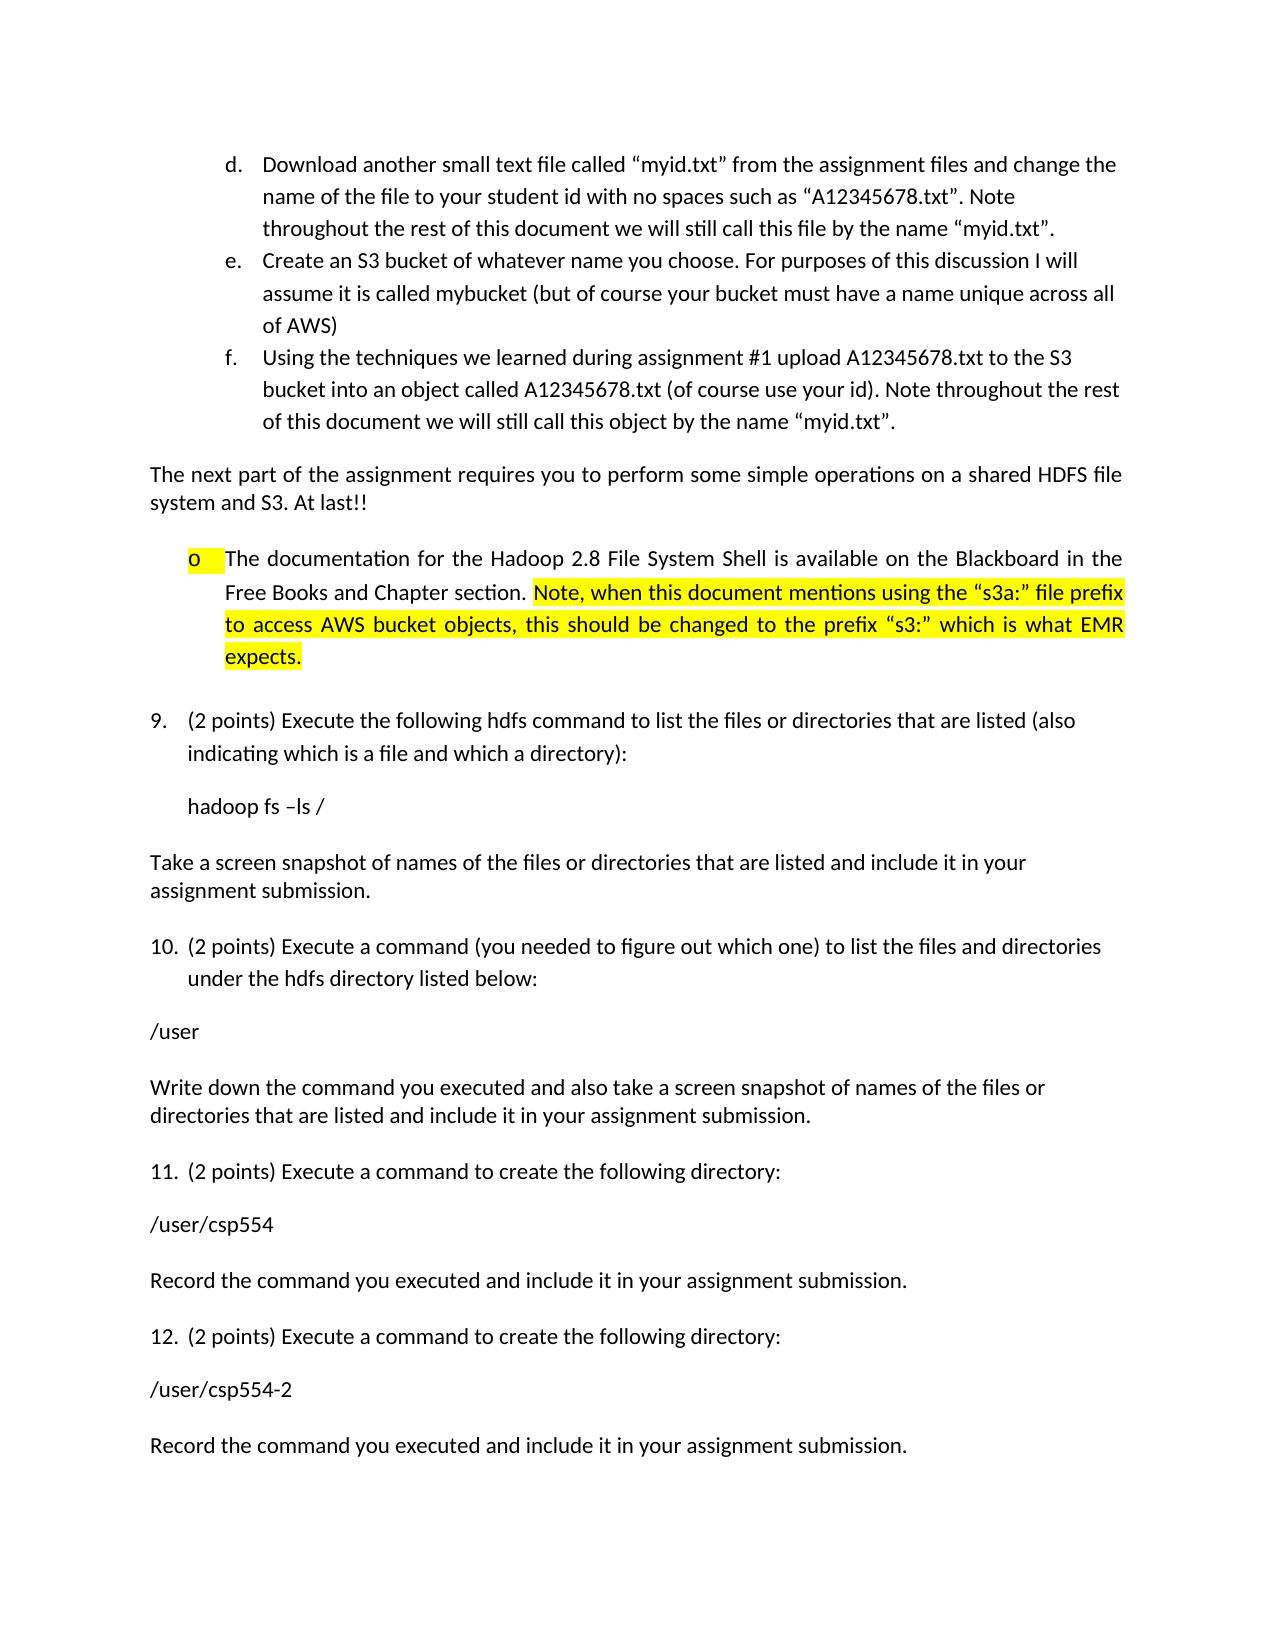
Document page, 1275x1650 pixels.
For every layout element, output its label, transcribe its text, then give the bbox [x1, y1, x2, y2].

list (2 points) Execute a command to create the following directory: [150, 1157, 1125, 1185]
text hadoop fs –ls / [150, 792, 1125, 820]
text Record the command you executed and include it in your assignment submission. [150, 1266, 1125, 1294]
list Download another small text file called “myid.txt” from the assignment files and change the name of the file to your student id with no spaces such as “A12345678.txt”. Note throughout the rest of this document we will still call this file by the name “myid.txt”. [225, 150, 1125, 242]
list (2 points) Execute the following hdfs command to list the files or directories that are listed (also indicating which is a file and which a directory): [150, 707, 1125, 767]
list Create an S3 bucket of whatever name you choose. For purposes of this discussion I will assume it is called mybucket (but of course your bucket must have a name unique across all of AWS) [225, 247, 1125, 339]
list The documentation for the Hadoop 2.8 File System Shell is available on the Blackboard in the Free Books and Chapter section. Note, when this document mentions using the “s3a:” file prefix to access AWS bucket objects, this should be changed to the prefix “s3:” which is what EMR expects. [187, 544, 1125, 670]
text /user/csp554 [150, 1210, 1125, 1238]
text Record the command you executed and include it in your assignment submission. [150, 1431, 1125, 1459]
list Using the techniques we learned during assignment #1 upload A12345678.txt to the S3 bucket into an object called A12345678.txt (of course use your id). Note throughout the rest of this document we will still call this object by the name “myid.txt”. [225, 343, 1125, 436]
text /user [150, 1017, 1125, 1045]
text Write down the command you executed and also take a screen snapshot of names of the files or directories that are listed and include it in your assignment submission. [150, 1073, 1125, 1129]
text The next part of the assignment requires you to perform some simple operations on a shared HDFS file system and S3. At last!! [150, 461, 1125, 517]
text Take a screen snapshot of names of the files or directories that are listed and include it in your assignment submission. [150, 848, 1125, 904]
list (2 points) Execute a command to create the following directory: [150, 1322, 1125, 1350]
text /user/csp554-2 [150, 1375, 1125, 1403]
list (2 points) Execute a command (you needed to figure out which one) to list the files and directories under the hdfs directory listed below: [150, 932, 1125, 992]
